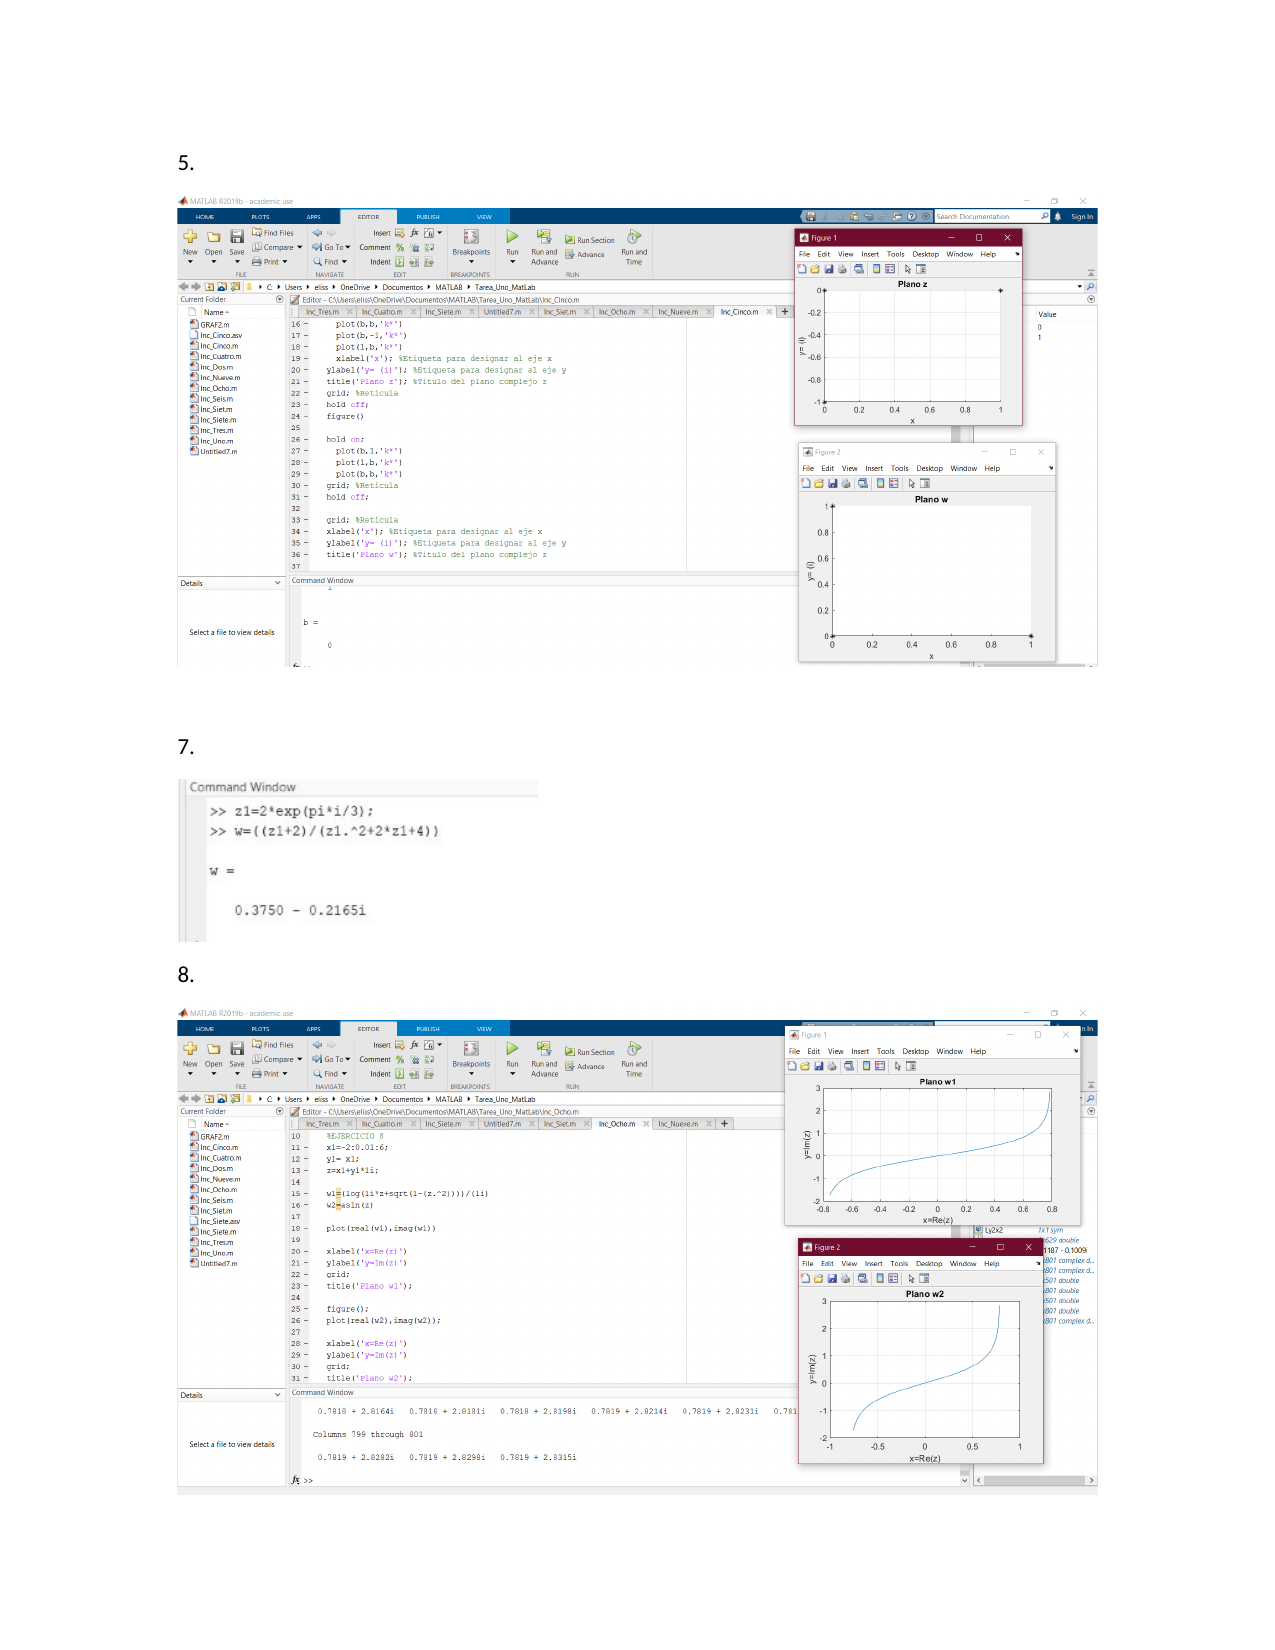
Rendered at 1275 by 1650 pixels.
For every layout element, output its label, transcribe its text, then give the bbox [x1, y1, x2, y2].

text 8. [177, 960, 1098, 988]
picture [177, 779, 539, 942]
picture [177, 194, 1098, 667]
text 5. [177, 148, 1098, 176]
text 7. [177, 732, 1098, 761]
picture [177, 1006, 1098, 1495]
